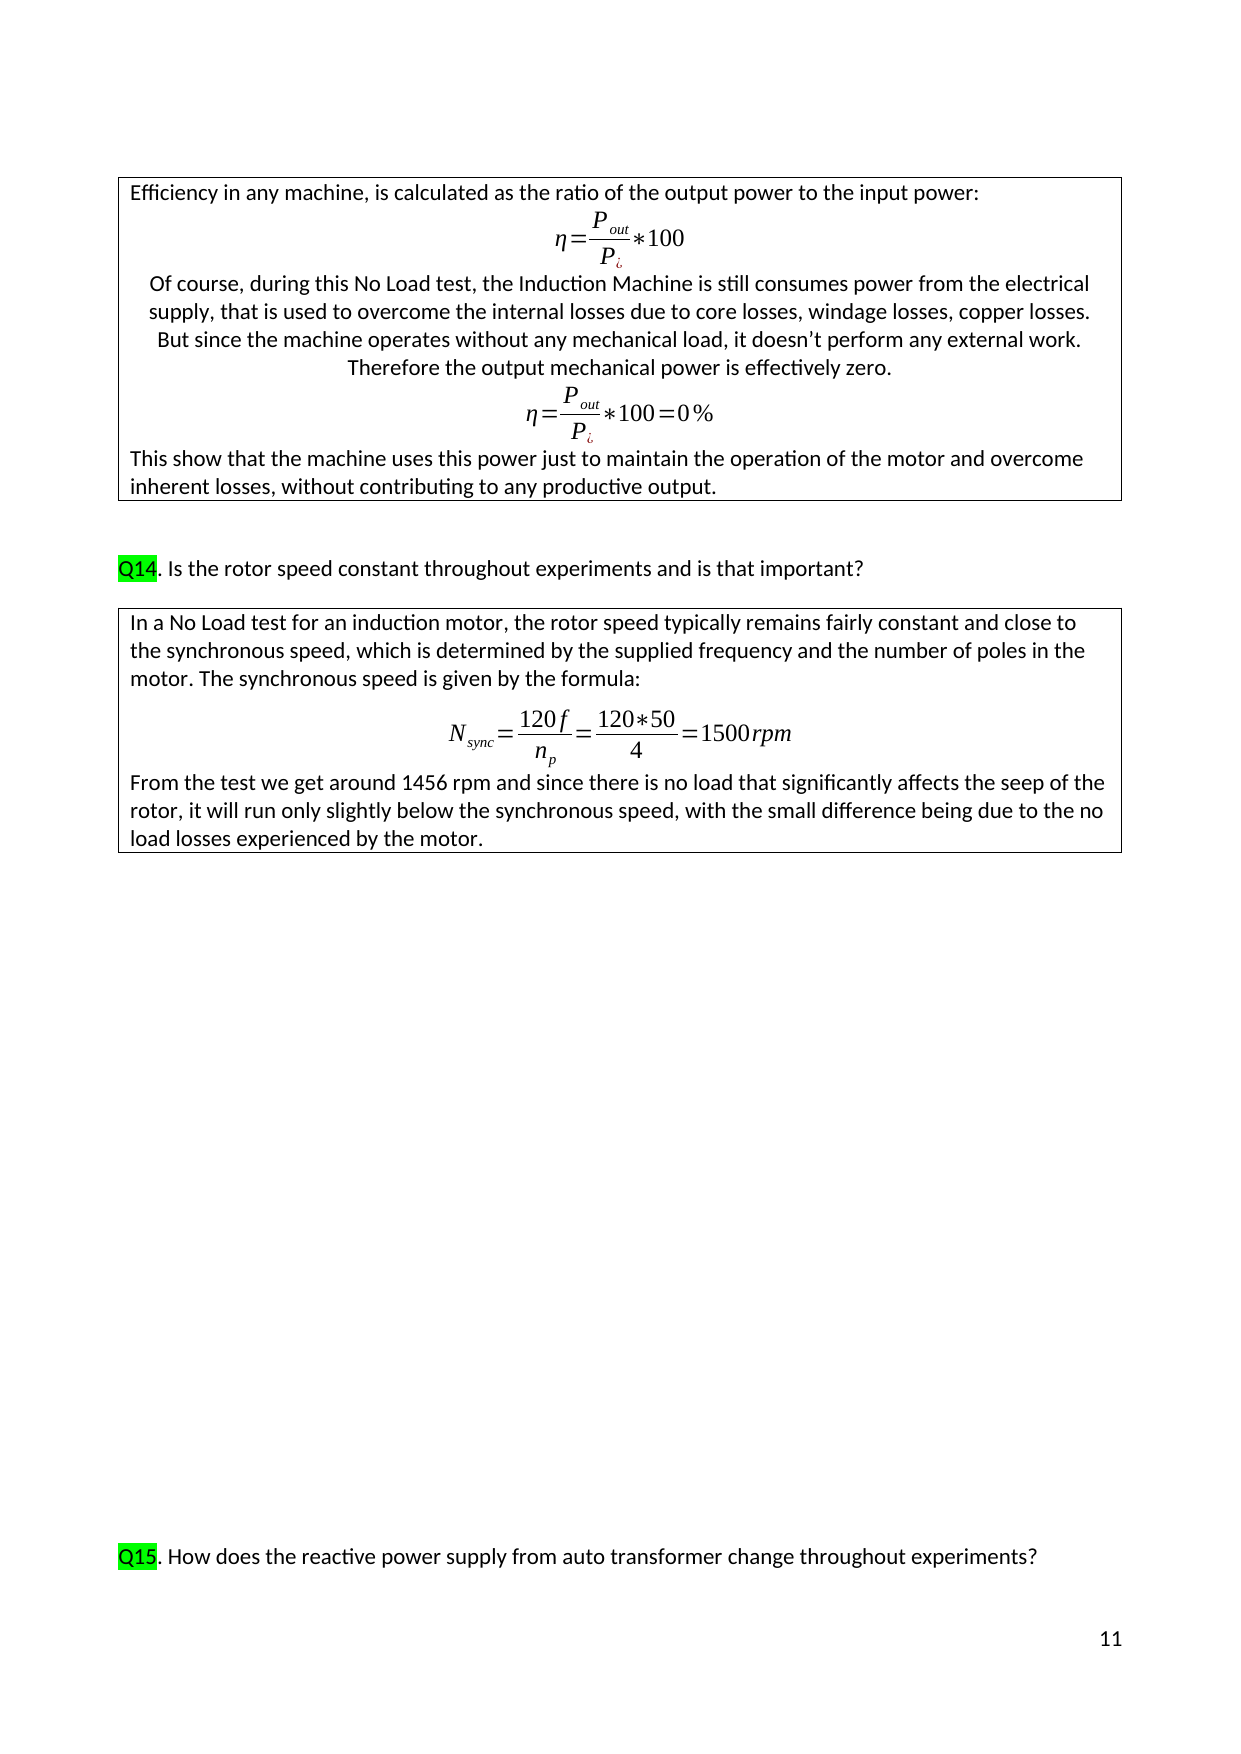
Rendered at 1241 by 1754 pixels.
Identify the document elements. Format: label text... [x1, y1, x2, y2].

table_header In a No Load test for an induction motor, the rotor speed typically remains fairly constant and close to the synchronous speed, which is determined by the supplied frequency and the number of poles in the motor. The synchronous speed is given by the formula: From the test we get around 1456 rpm and since there is no load that significantly affects the seep of the rotor, it will run only slightly below the synchronous speed, with the small difference being due to the no load losses experienced by the motor. [119, 609, 1121, 852]
table_header Efficiency in any machine, is calculated as the ratio of the output power to the input power: Of course, during this No Load test, the Induction Machine is still consumes power from the electrical supply, that is used to overcome the internal losses due to core losses, windage losses, copper losses. But since the machine operates without any mechanical load, it doesn’t perform any external work. Therefore the output mechanical power is effectively zero. This show that the machine uses this power just to maintain the operation of the motor and overcome inherent losses, without contributing to any productive output. [119, 178, 1121, 500]
text Q14. Is the rotor speed constant throughout experiments and is that important? [118, 554, 1122, 582]
text Q15. How does the reactive power supply from auto transformer change throughout experiments? [118, 1542, 1122, 1570]
